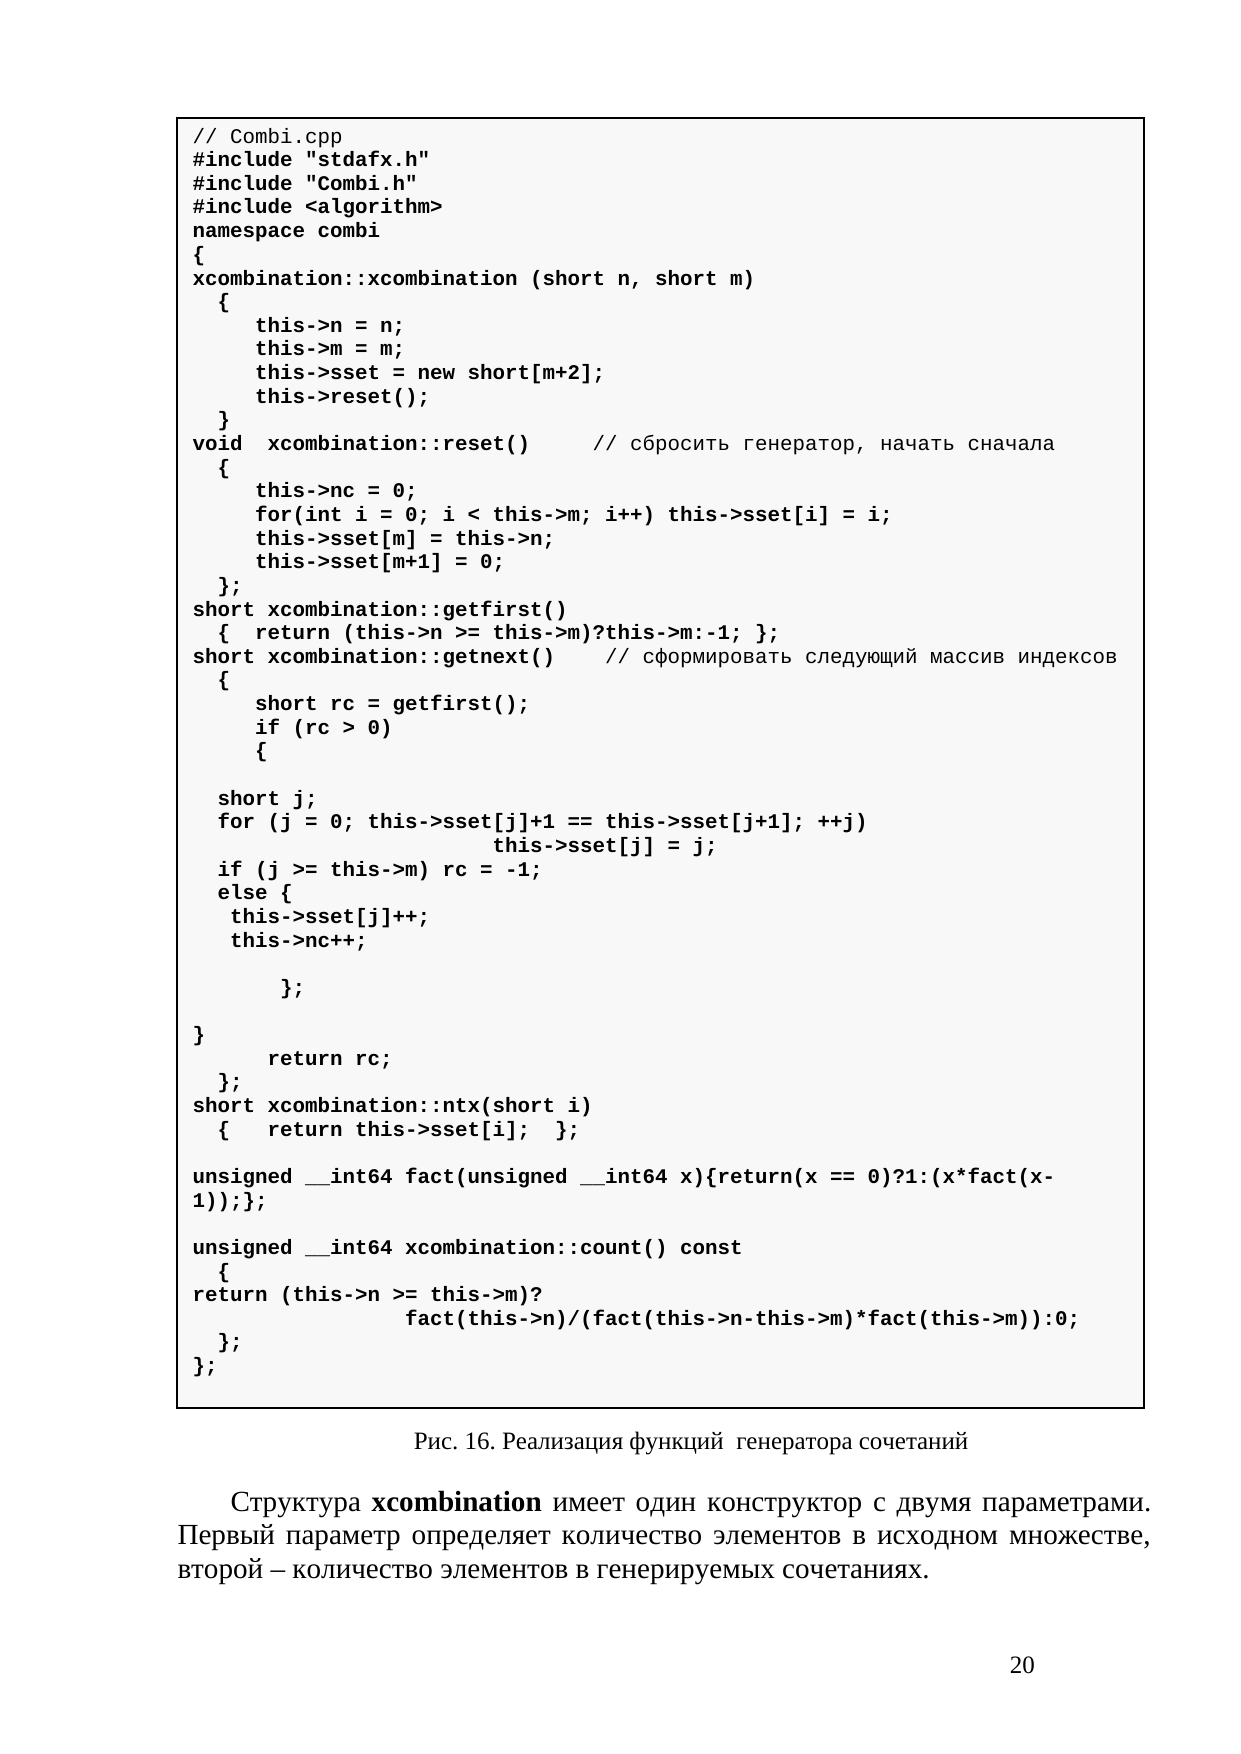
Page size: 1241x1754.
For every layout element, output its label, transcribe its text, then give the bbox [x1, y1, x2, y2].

text Структура xcombination имеет один конструктор с двумя параметрами. Первый параметр определяет количество элементов в исходном множестве, второй – количество элементов в генерируемых сочетаниях. [177, 1484, 1152, 1584]
text Рис. 16. Реализация функций генератора сочетаний [177, 1426, 1152, 1455]
